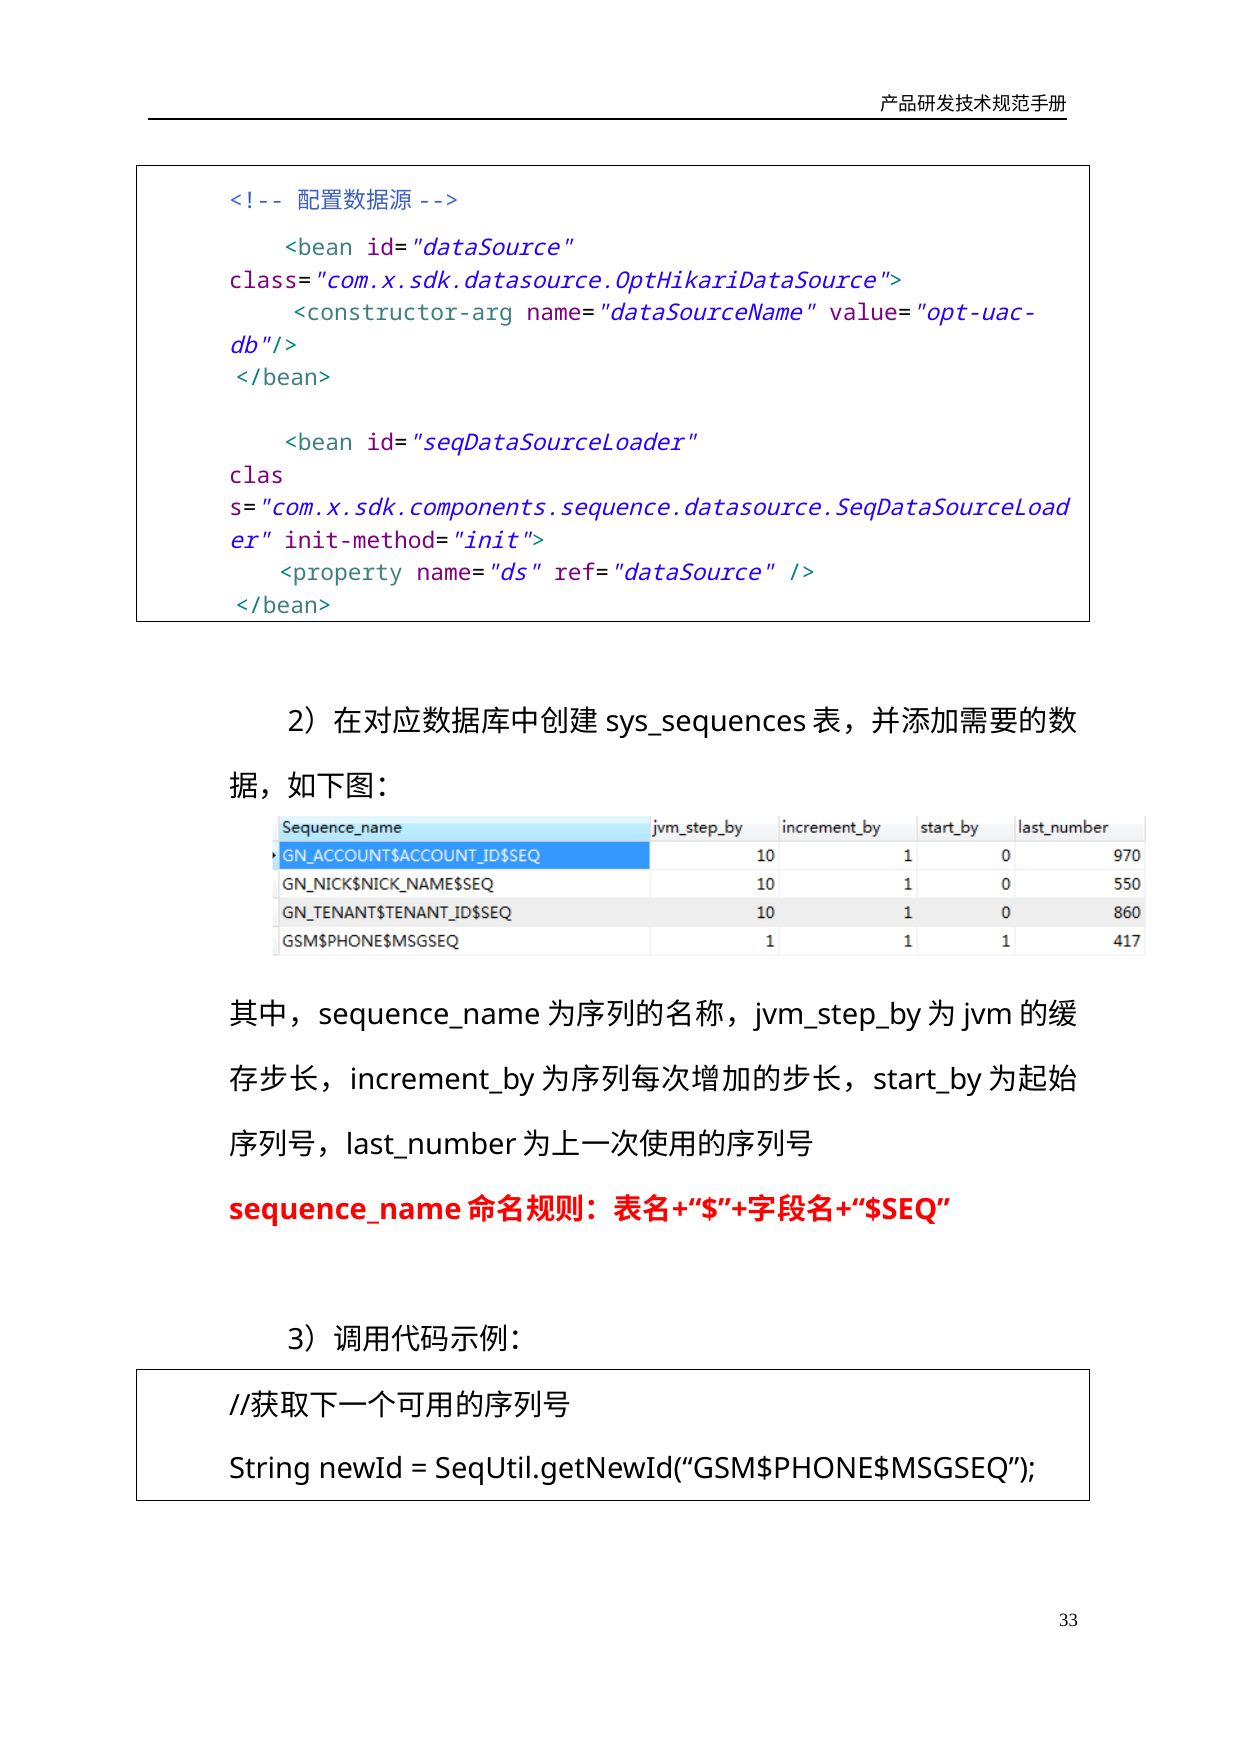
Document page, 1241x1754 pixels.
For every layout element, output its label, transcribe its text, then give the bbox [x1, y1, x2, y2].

table_header <!-- 配置数据源 --> <bean id="dataSource" class="com.x.sdk.datasource.OptHikariDataSource"> <constructor-arg name="dataSourceName" value="opt-uac-db"/> </bean> <bean id="seqDataSourceLoader" class="com.x.sdk.components.sequence.datasource.SeqDataSourceLoader" init-method="init"> <property name="ds" ref="dataSource" /> </bean> [137, 166, 1089, 621]
text 2）在对应数据库中创建sys_sequences表，并添加需要的数据，如下图： [229, 687, 1078, 817]
text 其中，sequence_name为序列的名称，jvm_step_by为jvm的缓存步长，increment_by为序列每次增加的步长，start_by为起始序列号，last_number为上一次使用的序列号 [229, 979, 1078, 1174]
text 3）调用代码示例： [229, 1304, 1078, 1369]
picture [272, 816, 1173, 961]
table_header //获取下一个可用的序列号 String newId = SeqUtil.getNewId(“GSM$PHONE$MSGSEQ”); [137, 1370, 1089, 1500]
text sequence_name命名规则：表名+“$”+字段名+“$SEQ” [229, 1174, 1078, 1239]
